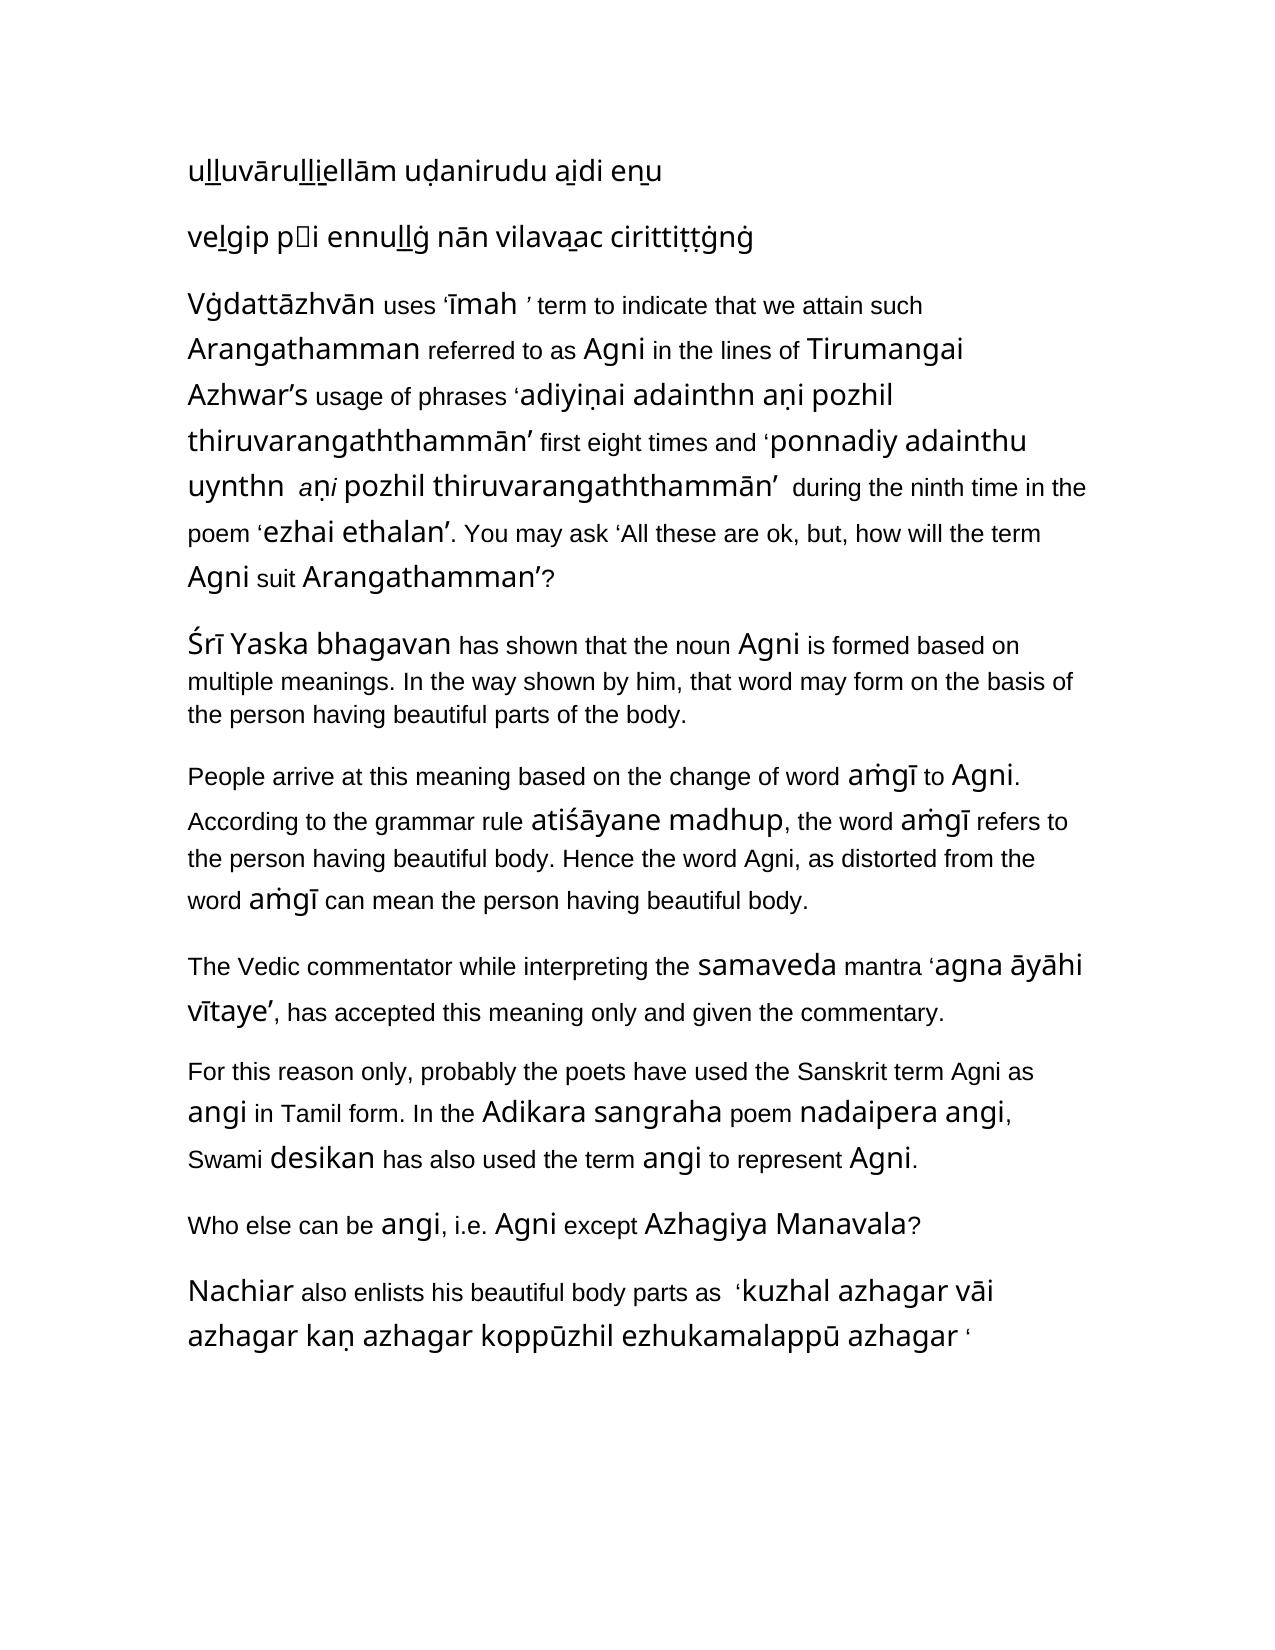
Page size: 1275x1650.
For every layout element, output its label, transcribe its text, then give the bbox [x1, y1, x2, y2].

text The Vedic commentator while interpreting the samaveda mantra ‘agna āyāhi vītaye’, has accepted this meaning only and given the commentary. [187, 945, 1087, 1030]
text śrī Yaska bhagavan has shown that the noun Agni is formed based on multiple meanings. In the way shown by him, that word may form on the basis of the person having beautiful parts of the body. [187, 623, 1087, 729]
text For this reason only, probably the poets have used the Sanskrit term Agni as angi in Tamil form. In the Adikara sangraha poem nadaipera angi, Swami desikan has also used the term angi to represent Agni. [187, 1057, 1087, 1177]
text veḻgip pi ennuḻḻġ nān vilava̱ac cirittiṭṭġnġ [187, 216, 1087, 256]
text uḻḻuvāruḻḻi̱̱ellām uḍanirudu a̱idi en̱u [187, 150, 1087, 190]
text Who else can be angi, i.e. Agni except Azhagiya Manavala? [187, 1203, 1087, 1243]
text Vġdattāzhvān uses ‘īmah ’ term to indicate that we attain such Arangathamman referred to as Agni in the lines of Tirumangai Azhwar’s usage of phrases ‘adiyiṇai adainthn aṇi pozhil thiruvarangaththammān’ first eight times and ‘ponnadiy adainthu uynthn aṇi pozhil thiruvarangaththammān’ during the ninth time in the poem ‘ezhai ethalan’. You may ask ‘All these are ok, but, how will the term Agni suit Arangathamman’? [187, 283, 1087, 596]
text Nachiar also enlists his beautiful body parts as ‘kuzhal azhagar vāi azhagar kaṇ azhagar koppūzhil ezhukamalappū azhagar ‘ [187, 1270, 1087, 1355]
text People arrive at this meaning based on the change of word aṁgī to Agni. According to the grammar rule atiśāyane madhup, the word aṁgī refers to the person having beautiful body. Hence the word Agni, as distorted from the word aṁgī can mean the person having beautiful body. [187, 754, 1087, 918]
